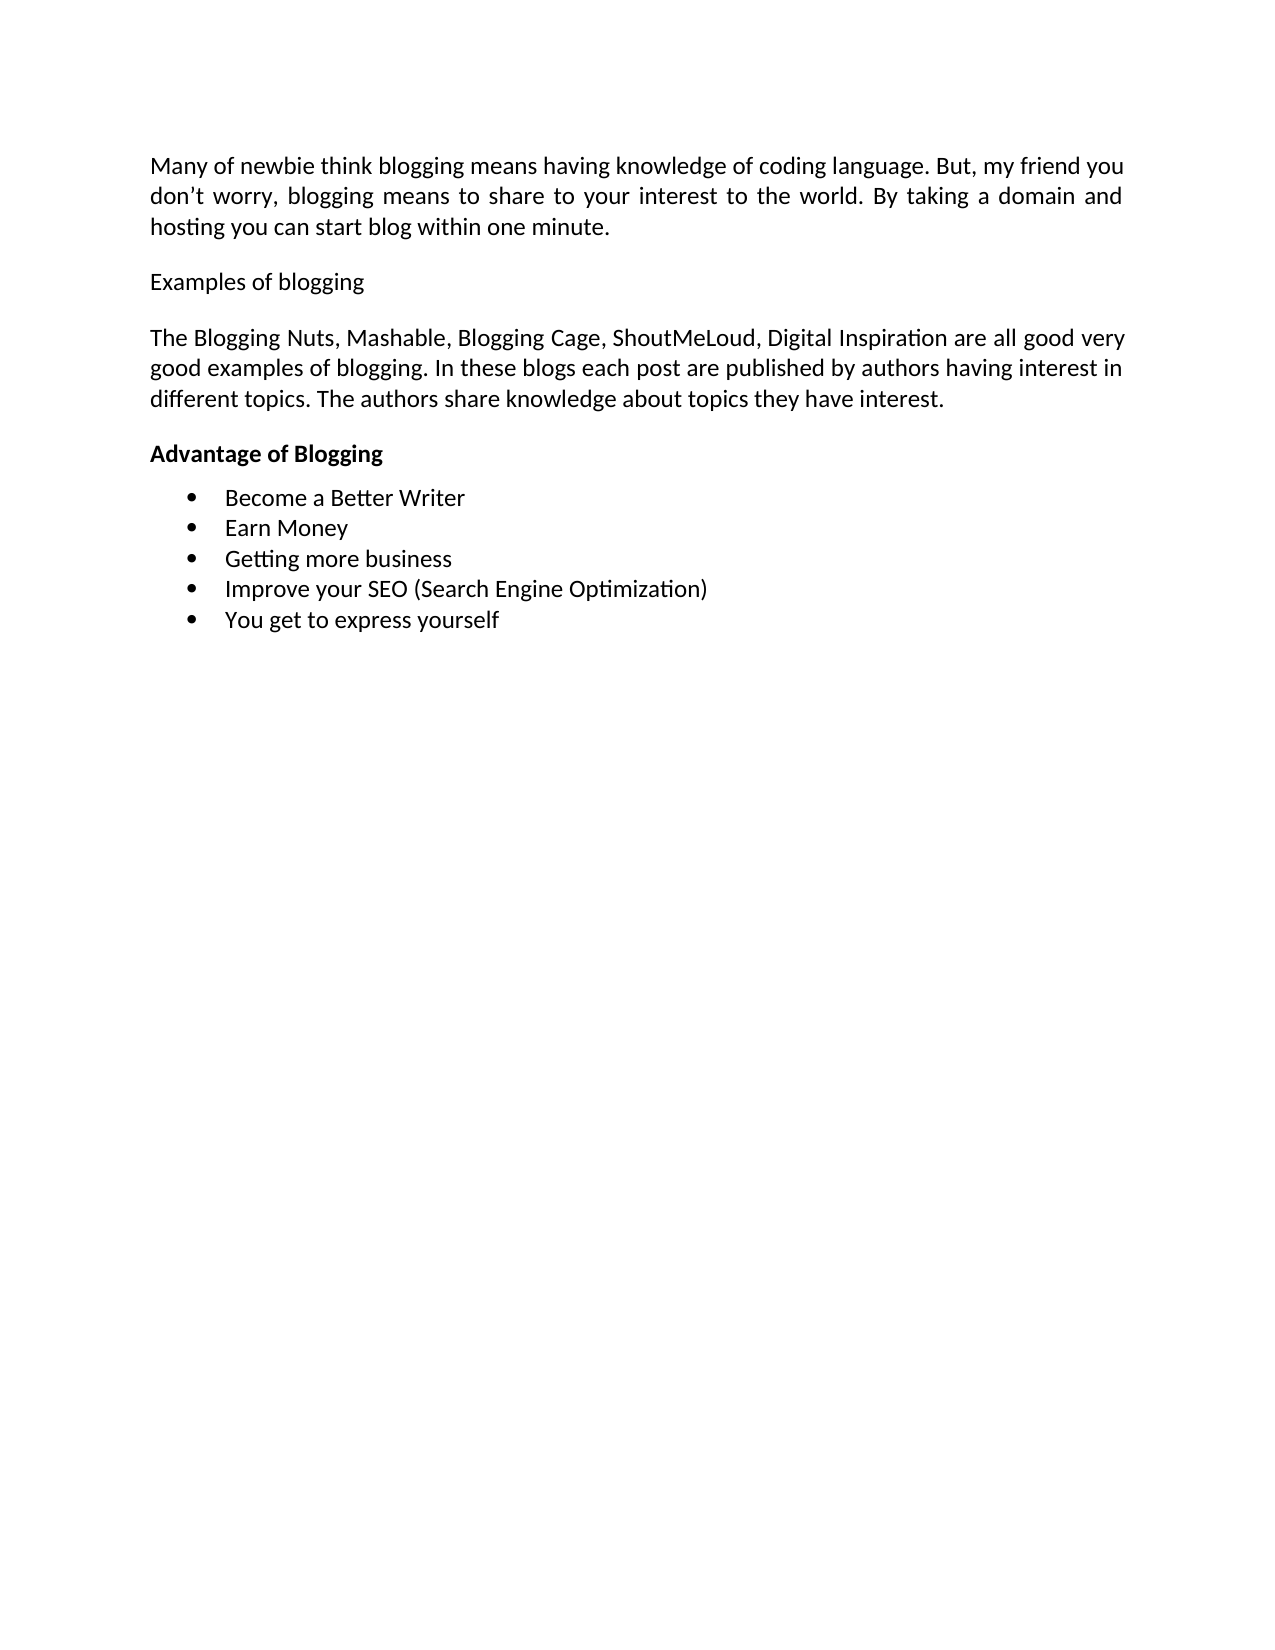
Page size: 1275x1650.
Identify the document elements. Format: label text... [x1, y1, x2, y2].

list Become a Better Writer [187, 482, 1125, 512]
list Getting more business [187, 543, 1125, 573]
text Many of newbie think blogging means having knowledge of coding language. But, my friend you don’t worry, blogging means to share to your interest to the world. By taking a domain and hosting you can start blog within one minute. [150, 150, 1125, 242]
list You get to express yourself [187, 604, 1125, 634]
list Improve your SEO (Search Engine Optimization) [187, 573, 1125, 604]
text Advantage of Blogging [150, 439, 1125, 469]
list Earn Money [187, 512, 1125, 543]
text Examples of blogging [150, 267, 1125, 297]
text The Blogging Nuts, Mashable, Blogging Cage, ShoutMeLoud, Digital Inspiration are all good very good examples of blogging. In these blogs each post are published by authors having interest in different topics. The authors share knowledge about topics they have interest. [150, 322, 1125, 414]
